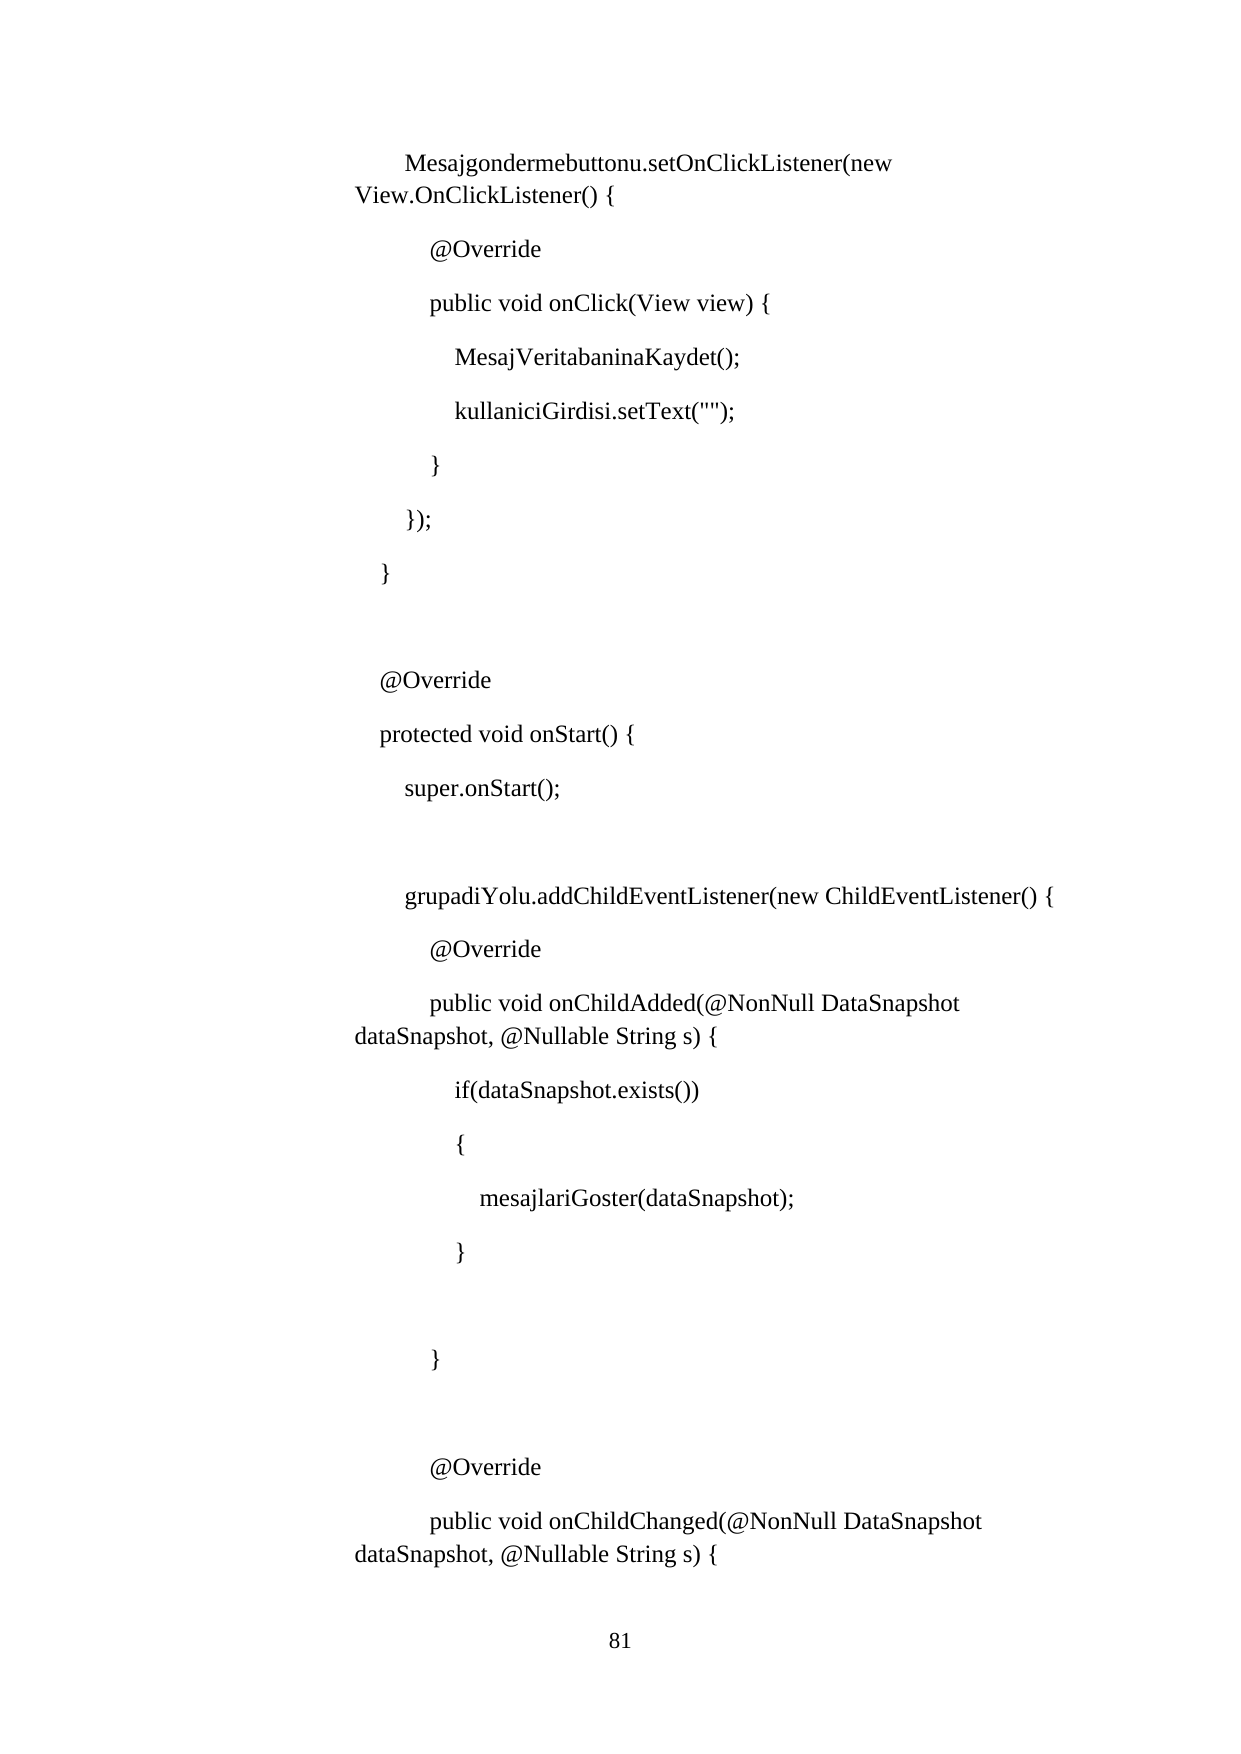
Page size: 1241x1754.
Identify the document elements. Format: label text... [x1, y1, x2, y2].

text Mesajgondermebuttonu.setOnClickListener(new View.OnClickListener() { [354, 148, 1093, 209]
text grupadiYolu.addChildEventListener(new ChildEventListener() { [354, 881, 1093, 909]
text @Override [354, 665, 1093, 694]
text } [354, 450, 1093, 479]
text public void onClick(View view) { [354, 288, 1093, 317]
text } [354, 1237, 1093, 1266]
text MesajVeritabaninaKaydet(); [354, 342, 1093, 371]
text @Override [354, 1452, 1093, 1481]
text if(dataSnapshot.exists()) [354, 1075, 1093, 1104]
text { [354, 1129, 1093, 1158]
text }); [354, 504, 1093, 532]
text public void onChildChanged(@NonNull DataSnapshot dataSnapshot, @Nullable String s) { [354, 1506, 1093, 1568]
text protected void onStart() { [354, 719, 1093, 748]
text @Override [354, 934, 1093, 963]
text super.onStart(); [354, 773, 1093, 802]
text } [354, 1344, 1093, 1373]
text mesajlariGoster(dataSnapshot); [354, 1183, 1093, 1212]
text kullaniciGirdisi.setText(""); [354, 396, 1093, 425]
text } [354, 558, 1093, 586]
text public void onChildAdded(@NonNull DataSnapshot dataSnapshot, @Nullable String s) { [354, 988, 1093, 1050]
text @Override [354, 234, 1093, 263]
